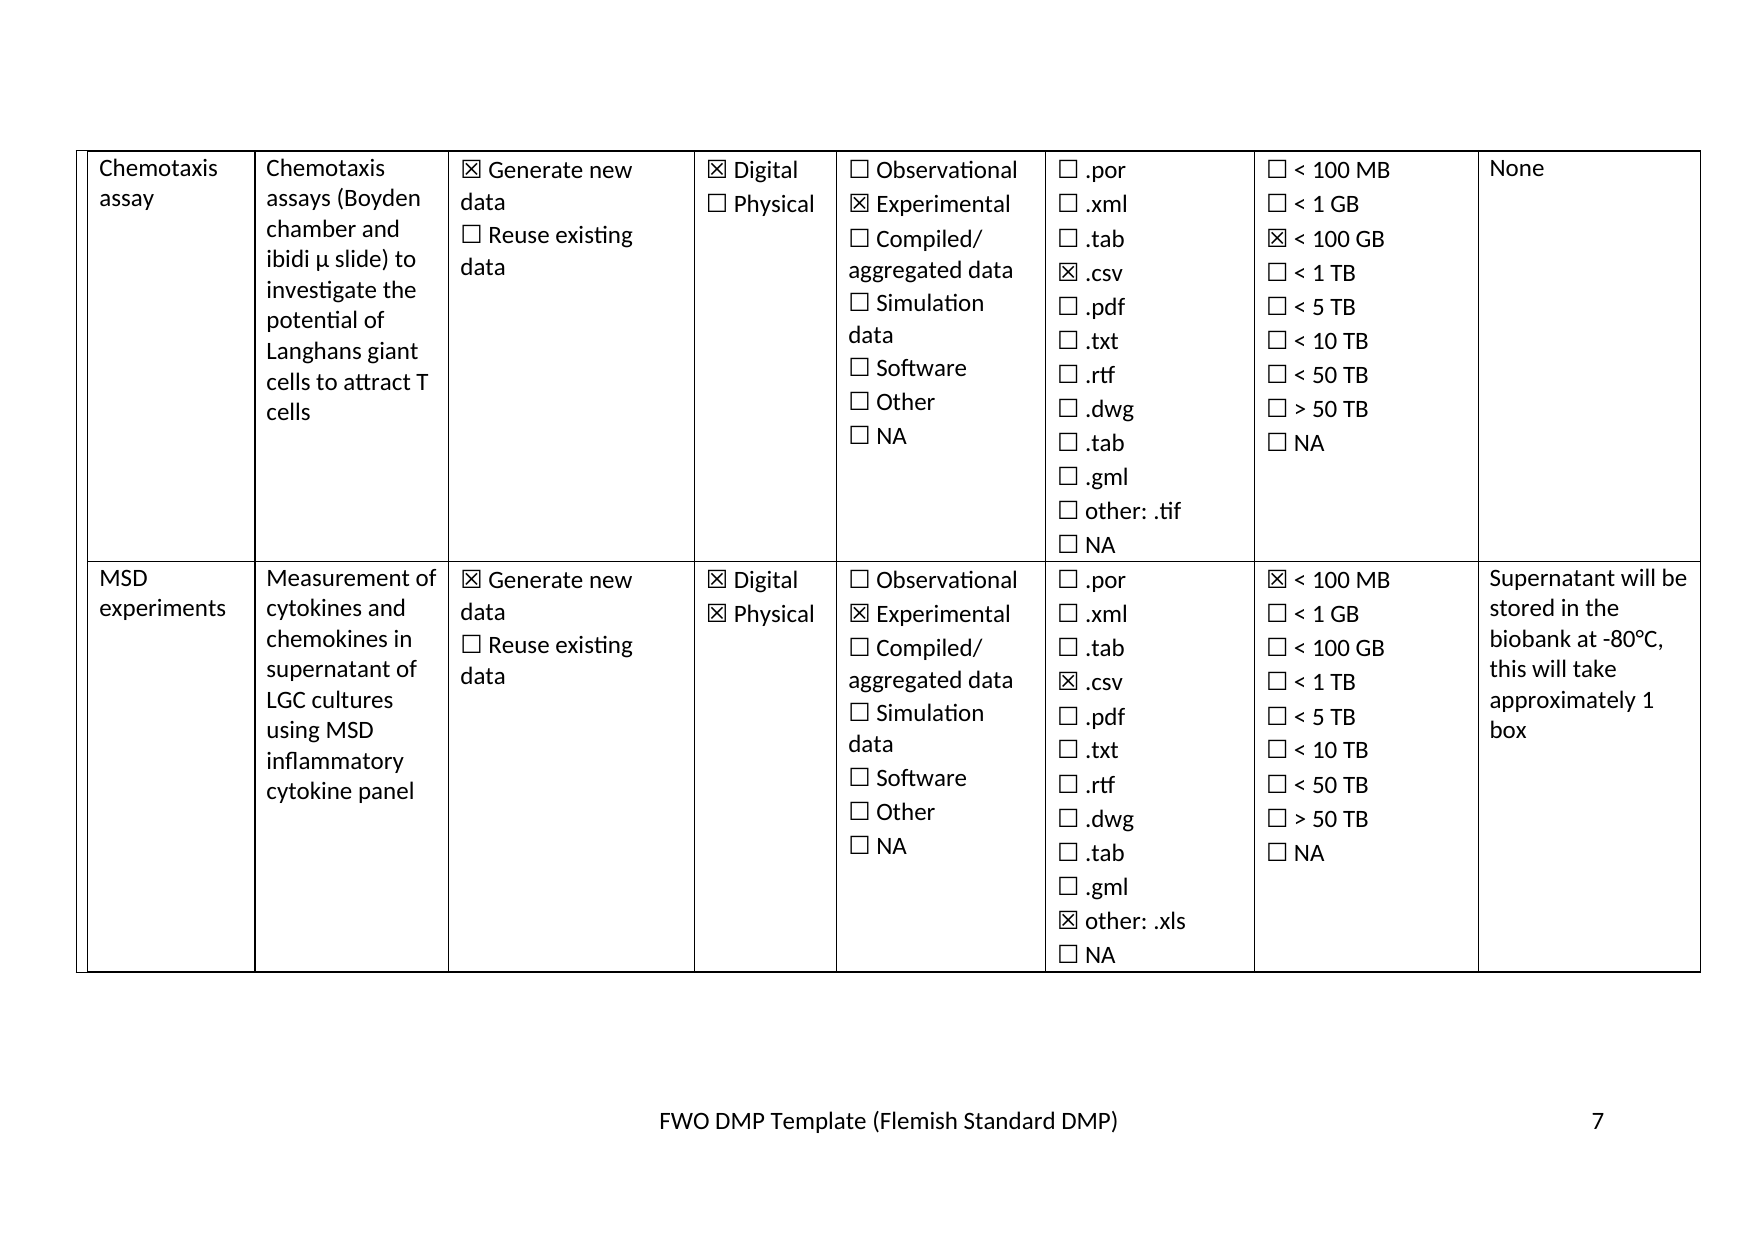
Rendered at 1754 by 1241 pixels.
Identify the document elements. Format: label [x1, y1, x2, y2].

table_cell [449, 152, 694, 561]
table_cell [1479, 152, 1700, 561]
table_cell [1255, 152, 1478, 561]
table_cell [695, 152, 836, 561]
table_cell [1046, 562, 1254, 971]
table_cell [1479, 562, 1700, 971]
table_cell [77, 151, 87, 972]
table_cell [256, 152, 448, 561]
table_cell [1255, 562, 1478, 971]
table_cell [695, 562, 836, 971]
table_cell [88, 152, 254, 561]
table_cell [449, 562, 694, 971]
table_cell [88, 562, 254, 971]
table_cell [837, 152, 1045, 561]
table_cell [837, 562, 1045, 971]
table_cell [1046, 152, 1254, 561]
table_cell [256, 562, 448, 971]
